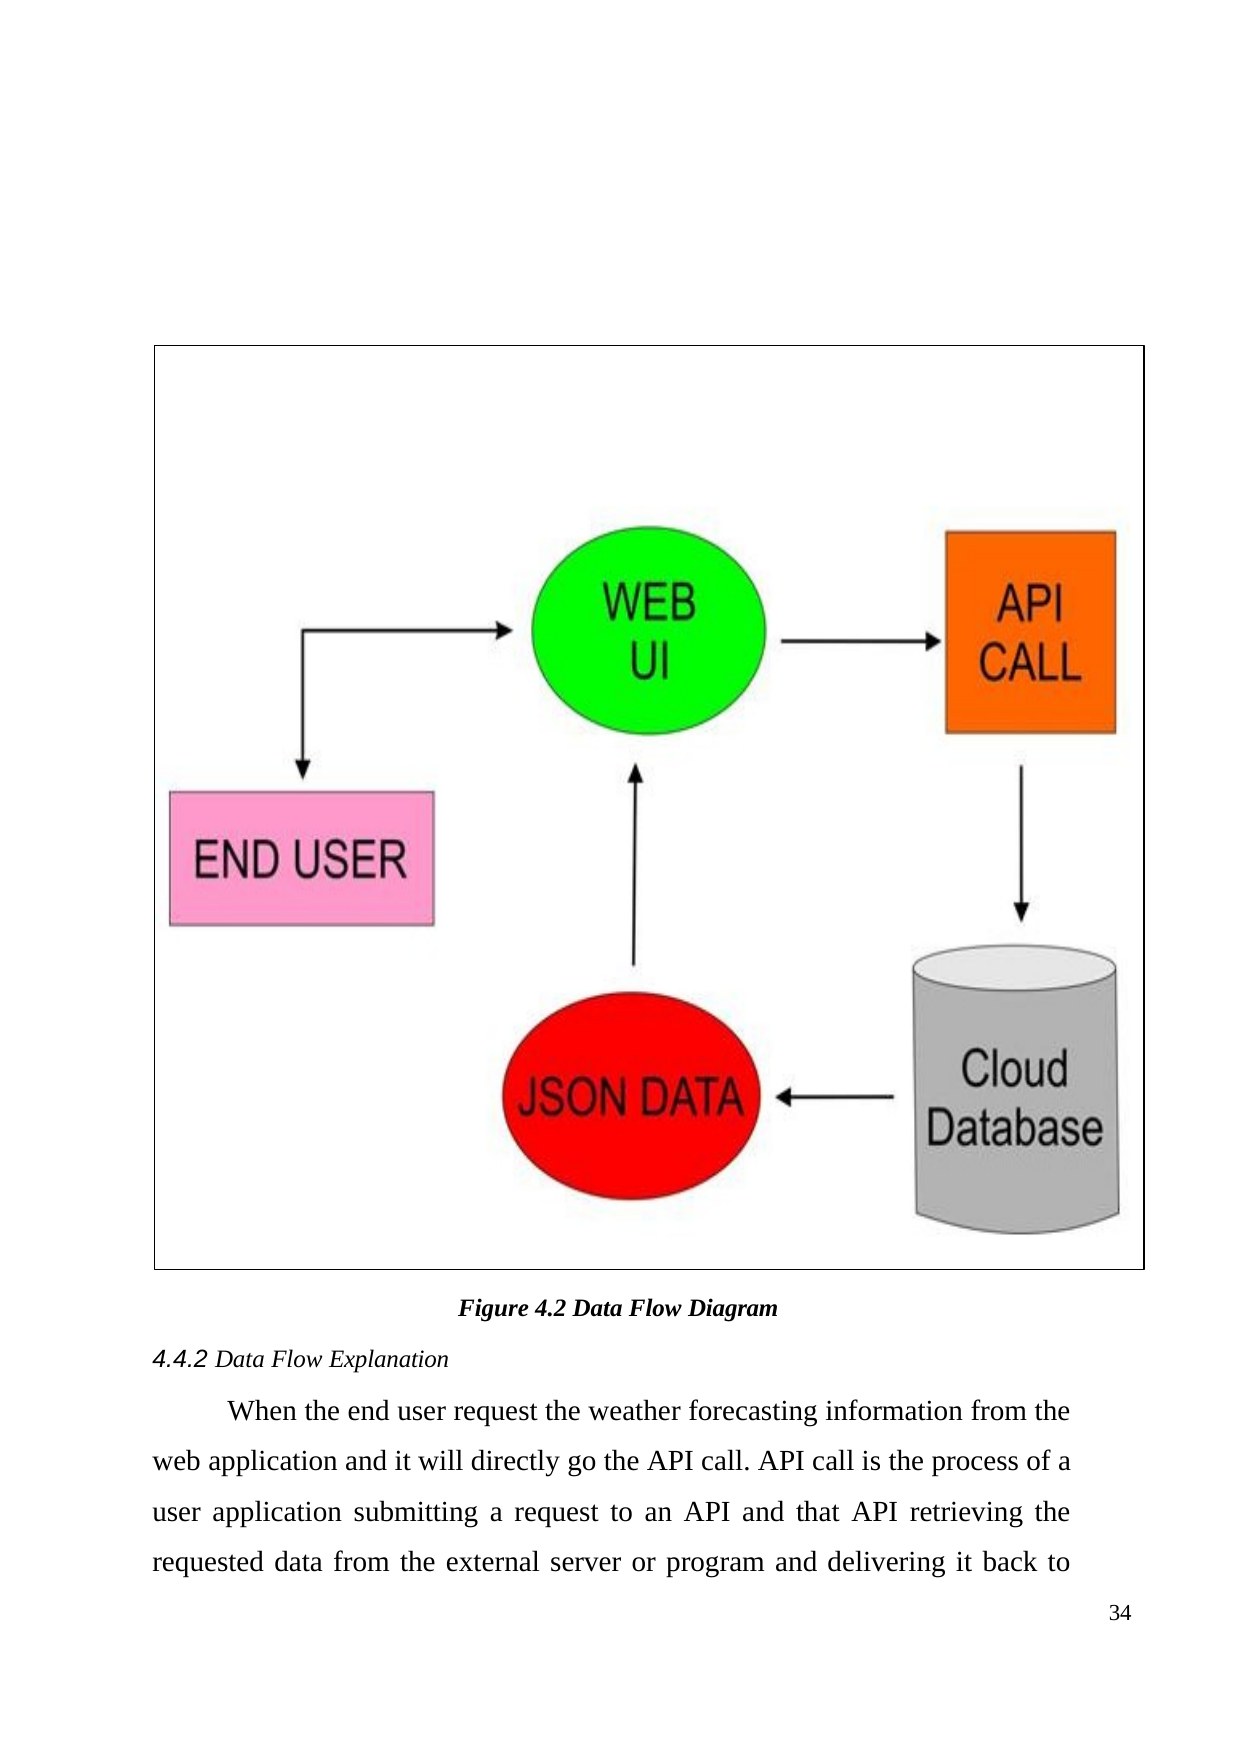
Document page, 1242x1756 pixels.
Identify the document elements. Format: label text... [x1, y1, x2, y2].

text Figure 4.2 Data Flow Diagram [217, 1293, 1022, 1322]
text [152, 1393, 1072, 1578]
list Data Flow Explanation [152, 1344, 1131, 1373]
picture [155, 506, 1131, 1237]
